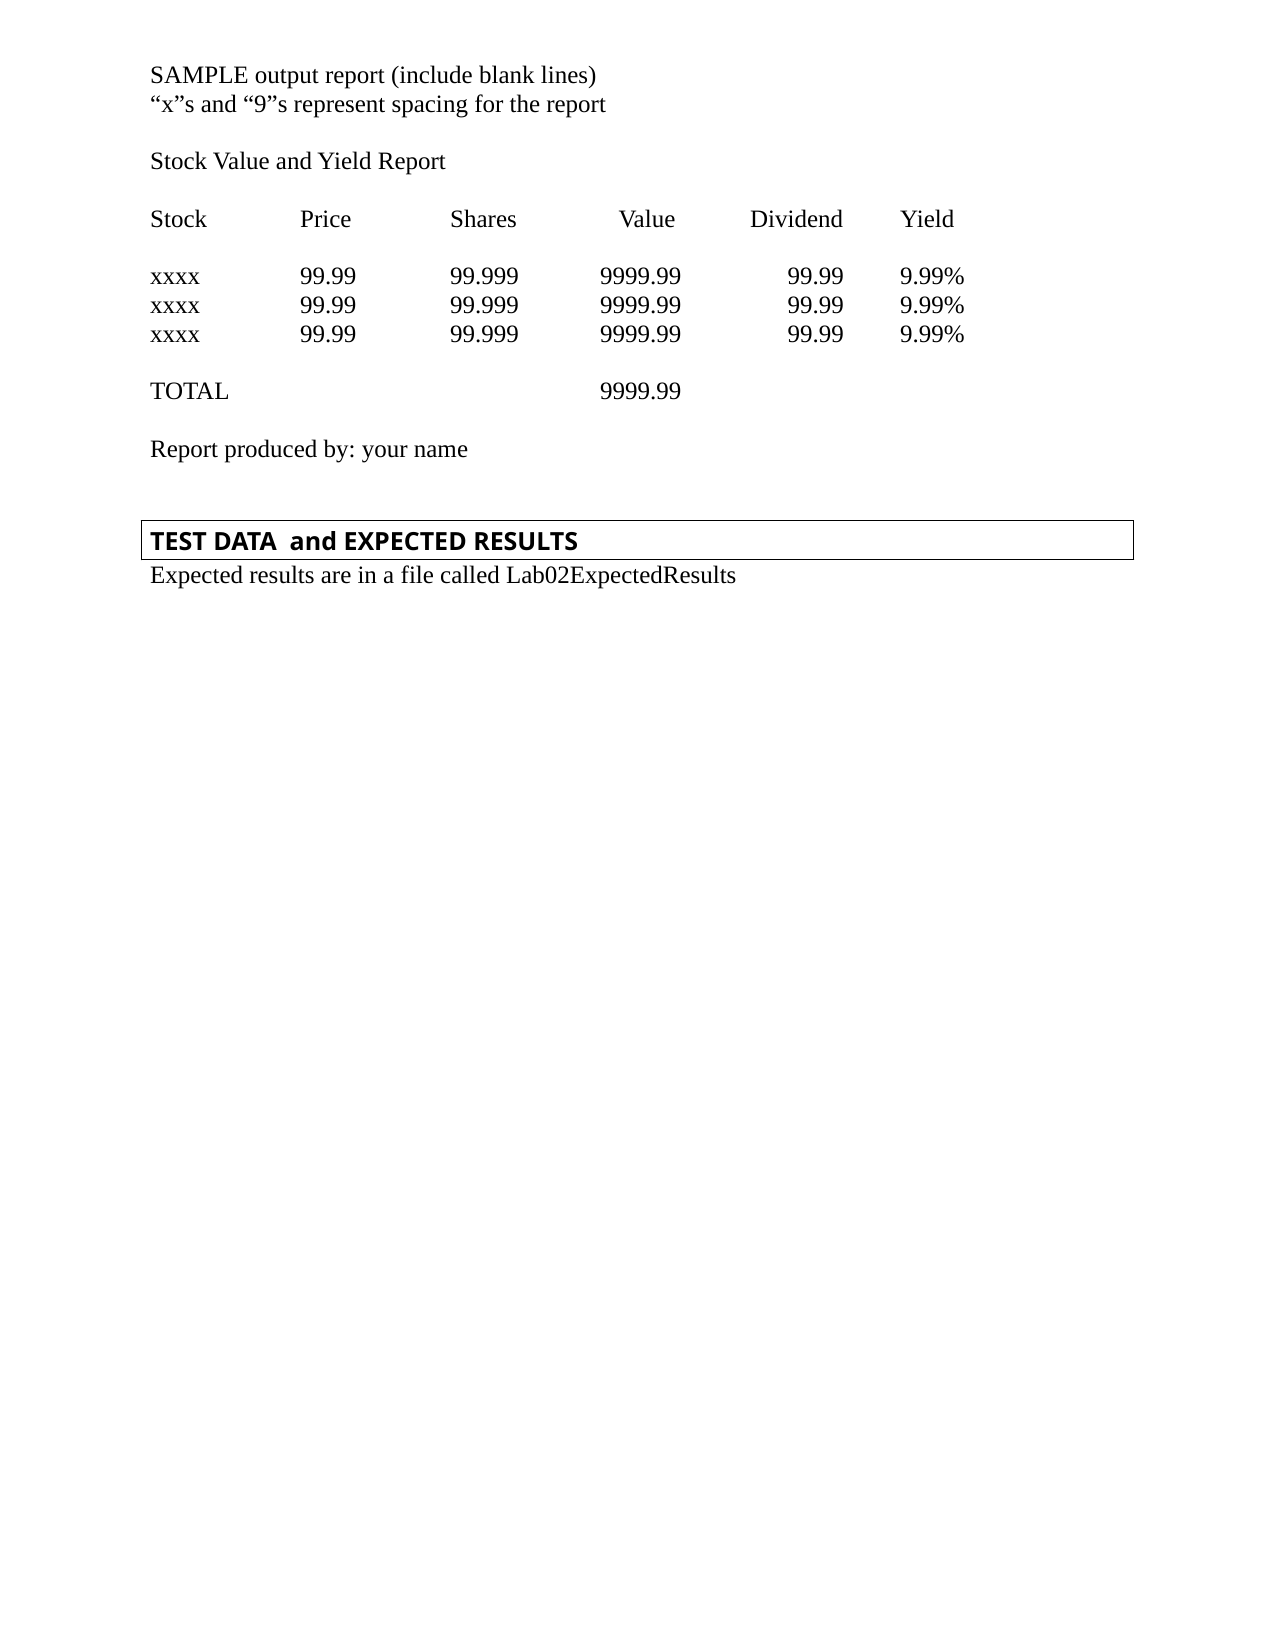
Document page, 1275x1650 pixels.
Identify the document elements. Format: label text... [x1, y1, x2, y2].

text TEST DATA and EXPECTED RESULTS [142, 521, 1133, 559]
text Expected results are in a file called Lab02ExpectedResults [150, 560, 1125, 589]
text xxxx 99.99 99.999 9999.99 99.99 9.99% [150, 290, 1125, 319]
text SAMPLE output report (include blank lines) [150, 60, 1125, 89]
text Stock Price Shares Value Dividend Yield [150, 204, 1125, 232]
text xxxx 99.99 99.999 9999.99 99.99 9.99% [150, 319, 1125, 347]
text Stock Value and Yield Report [150, 146, 1125, 175]
text Report produced by: your name [150, 434, 1125, 462]
text xxxx 99.99 99.999 9999.99 99.99 9.99% [150, 261, 1125, 290]
text “x”s and “9”s represent spacing for the report [150, 89, 1125, 117]
text TOTAL 9999.99 [150, 376, 1125, 405]
